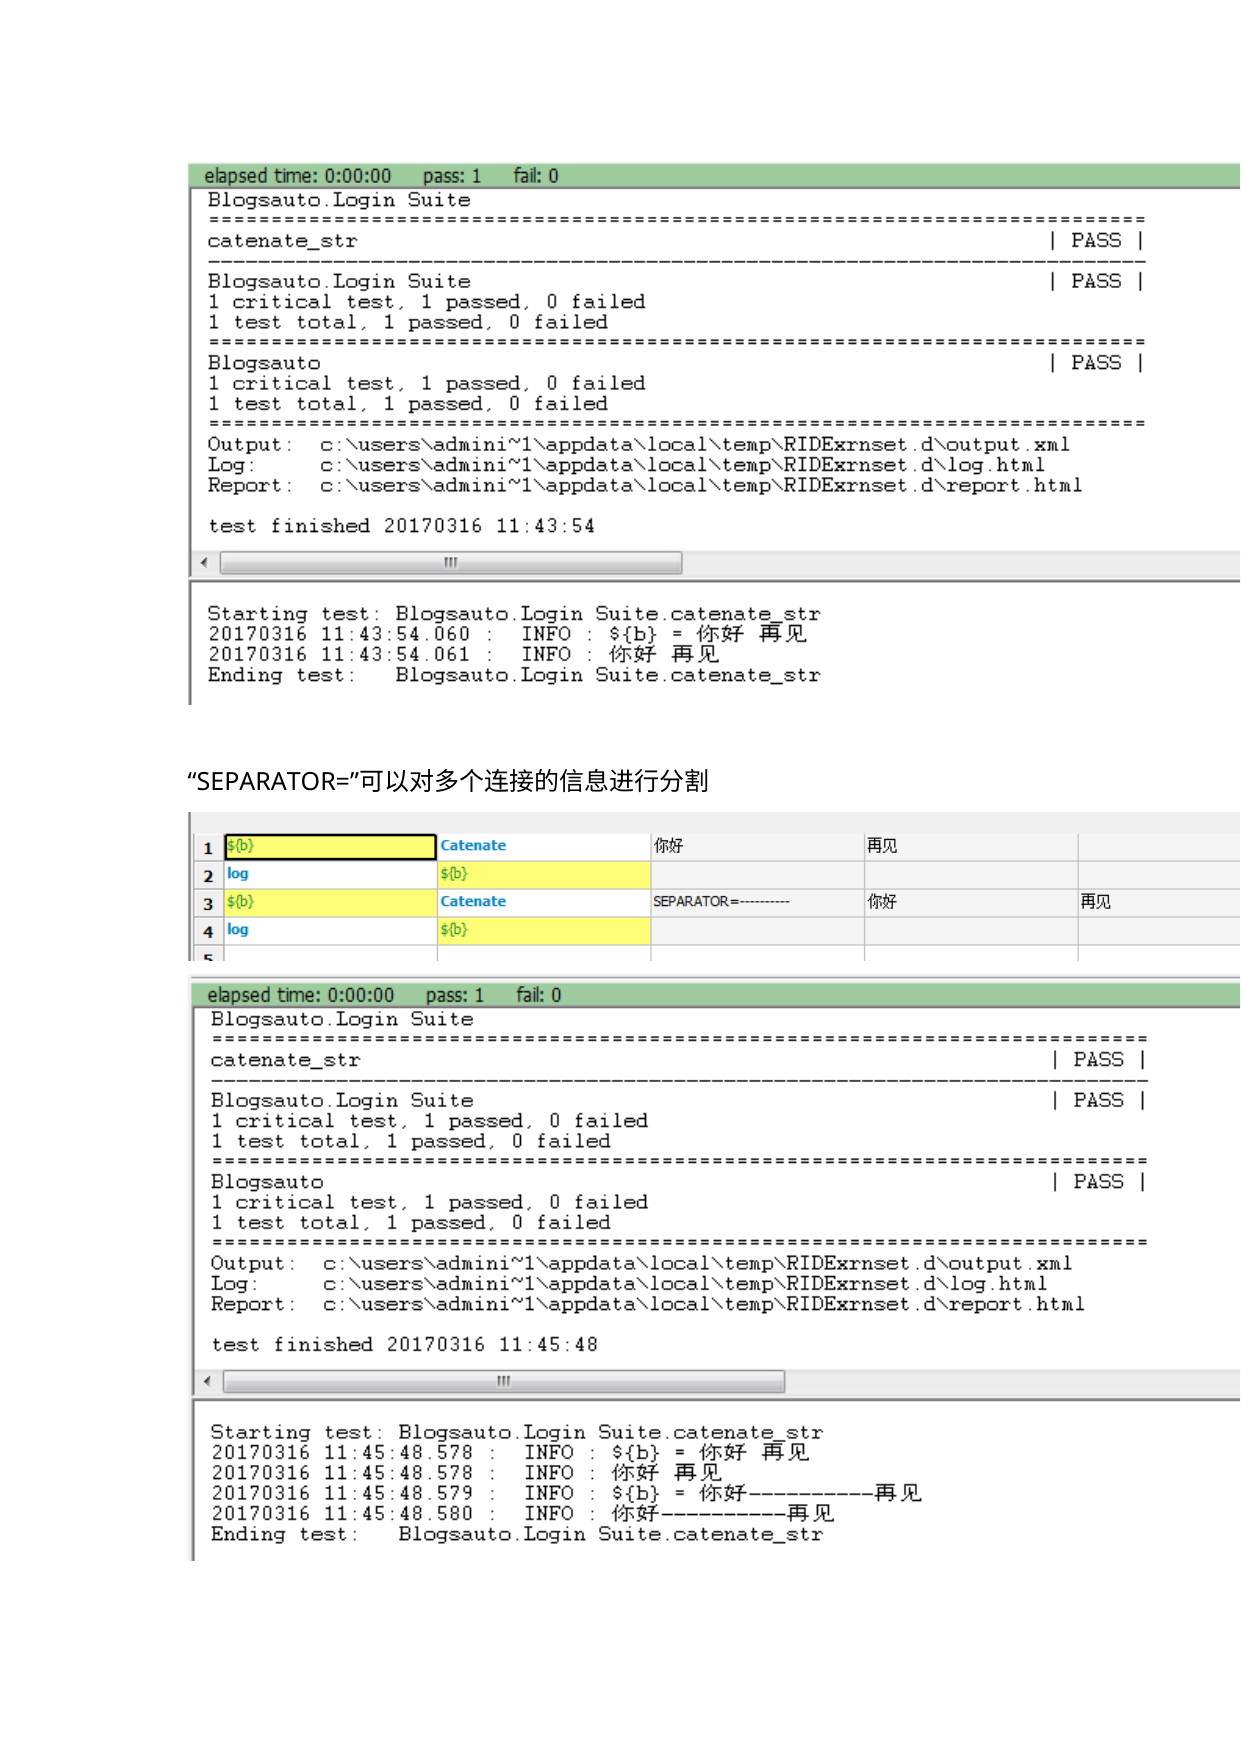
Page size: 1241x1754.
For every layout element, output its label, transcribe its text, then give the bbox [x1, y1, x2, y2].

picture [187, 974, 1241, 1561]
picture [187, 812, 1241, 961]
text “SEPARATOR=”可以对多个连接的信息进行分割 [187, 747, 1053, 812]
picture [187, 162, 1241, 705]
